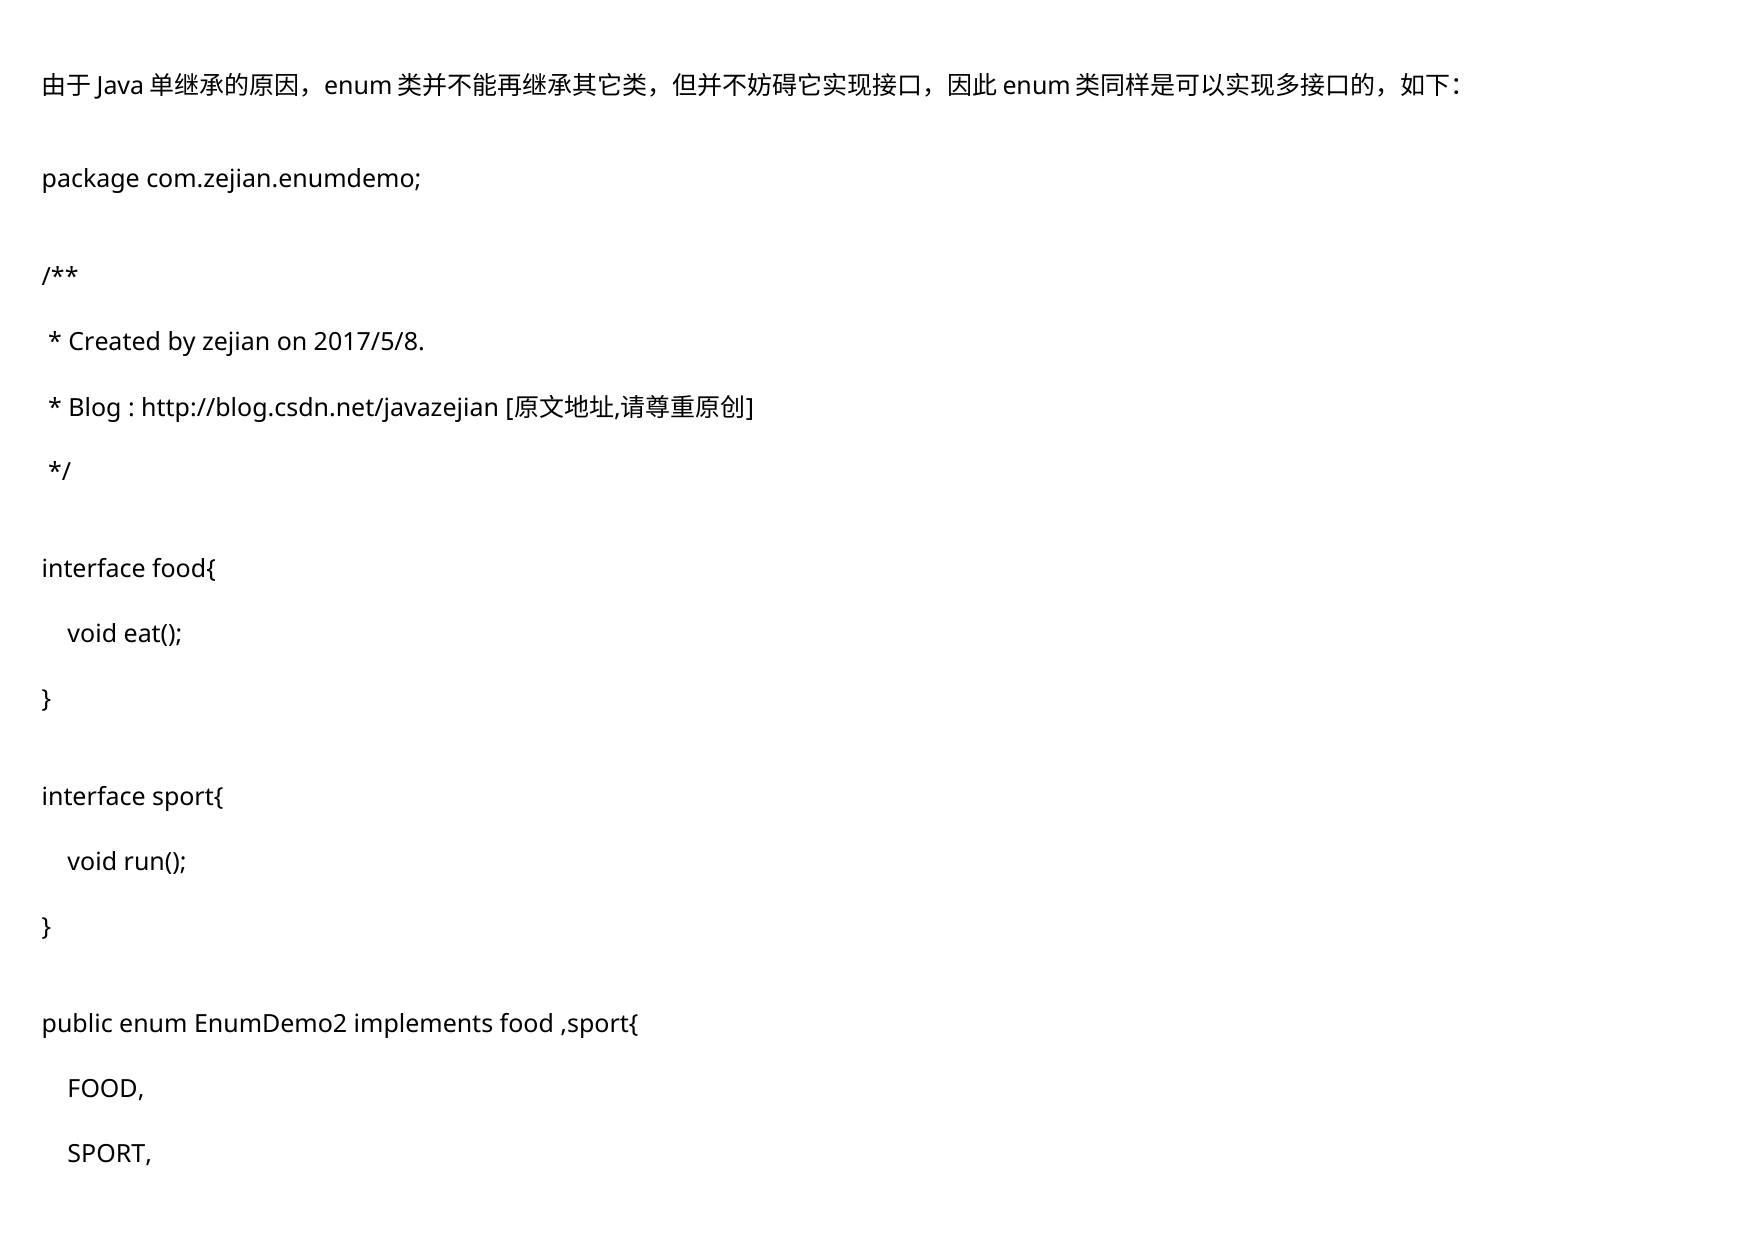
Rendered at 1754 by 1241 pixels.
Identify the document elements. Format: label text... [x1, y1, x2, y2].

text */ [41, 438, 1713, 503]
text * Created by zejian on 2017/5/8. [41, 308, 1713, 373]
text public enum EnumDemo2 implements food ,sport{ [41, 991, 1713, 1056]
text void run(); [41, 828, 1713, 893]
text 由于Java单继承的原因，enum类并不能再继承其它类，但并不妨碍它实现接口，因此enum类同样是可以实现多接口的，如下： [41, 51, 1713, 116]
text interface sport{ [41, 763, 1713, 828]
text interface food{ [41, 536, 1713, 601]
text FOOD, [41, 1056, 1713, 1121]
text void eat(); [41, 601, 1713, 666]
text SPORT, [41, 1121, 1713, 1186]
text * Blog : http://blog.csdn.net/javazejian [原文地址,请尊重原创] [41, 373, 1713, 438]
text /** [41, 243, 1713, 308]
text } [41, 893, 1713, 958]
text package com.zejian.enumdemo; [41, 146, 1713, 211]
text } [41, 666, 1713, 731]
